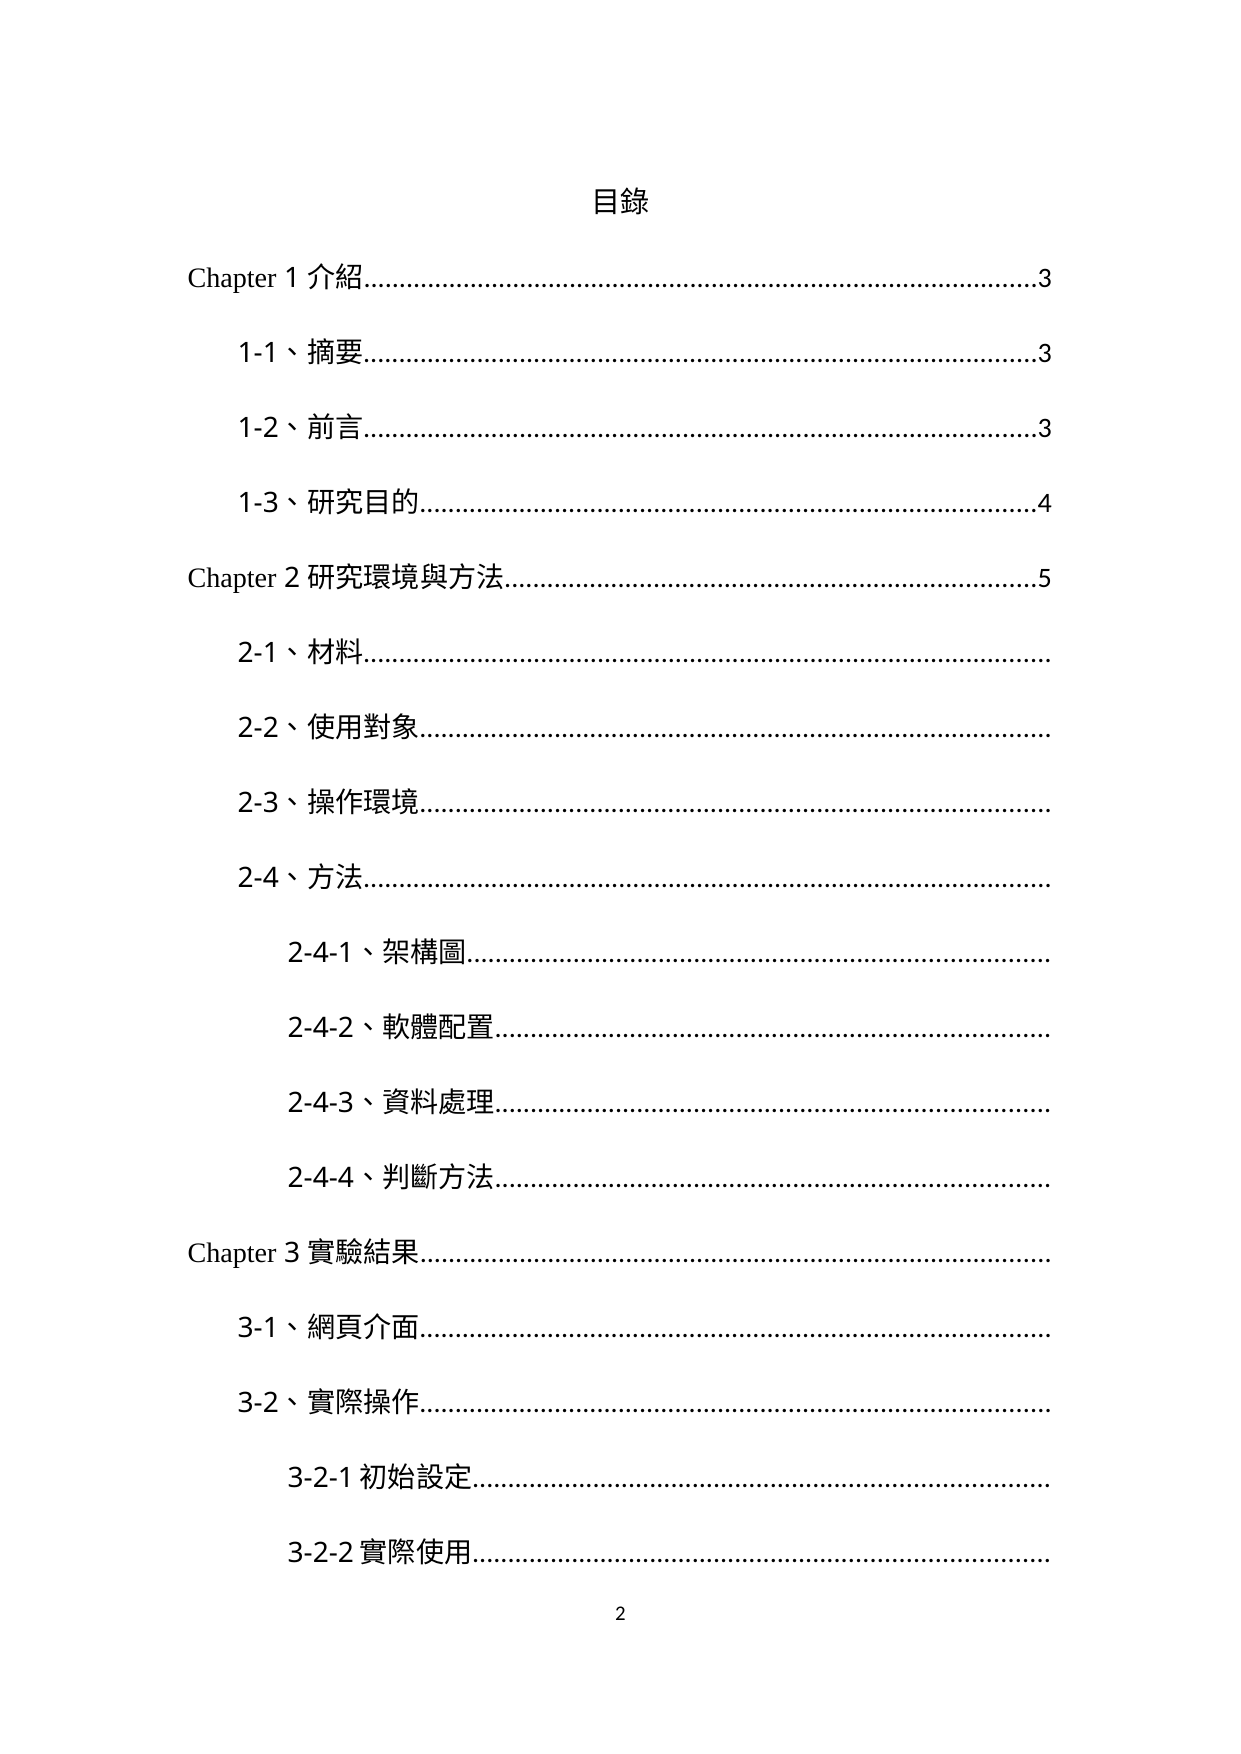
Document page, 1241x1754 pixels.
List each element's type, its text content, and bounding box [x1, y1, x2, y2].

text 2-1、材料 [237, 612, 1053, 687]
text 1-3、研究目的 4 [237, 462, 1053, 537]
text 2-4-2、軟體配置 [287, 987, 1053, 1062]
text Chapter 1 介紹 3 [187, 237, 1053, 312]
text 目錄 [187, 162, 1053, 237]
text 3-1、網頁介面 [237, 1287, 1053, 1362]
text 3-2-2實際使用 [287, 1512, 1053, 1587]
text 3-2-1初始設定 [287, 1437, 1053, 1512]
text 2-4-4、判斷方法 [287, 1137, 1053, 1212]
text 1-1、摘要 3 [237, 312, 1053, 387]
text 2-2、使用對象 [237, 687, 1053, 762]
text Chapter 3 實驗結果 [187, 1212, 1053, 1287]
text 2-4-1、架構圖 [287, 912, 1053, 987]
text Chapter 2 研究環境與方法 5 [187, 537, 1053, 612]
text 1-2、前言 3 [237, 387, 1053, 462]
text 2-4-3、資料處理 [287, 1062, 1053, 1137]
text 2-4、方法 [237, 837, 1053, 912]
text 3-2、實際操作 [237, 1362, 1053, 1437]
text 2-3、操作環境 [237, 762, 1053, 837]
